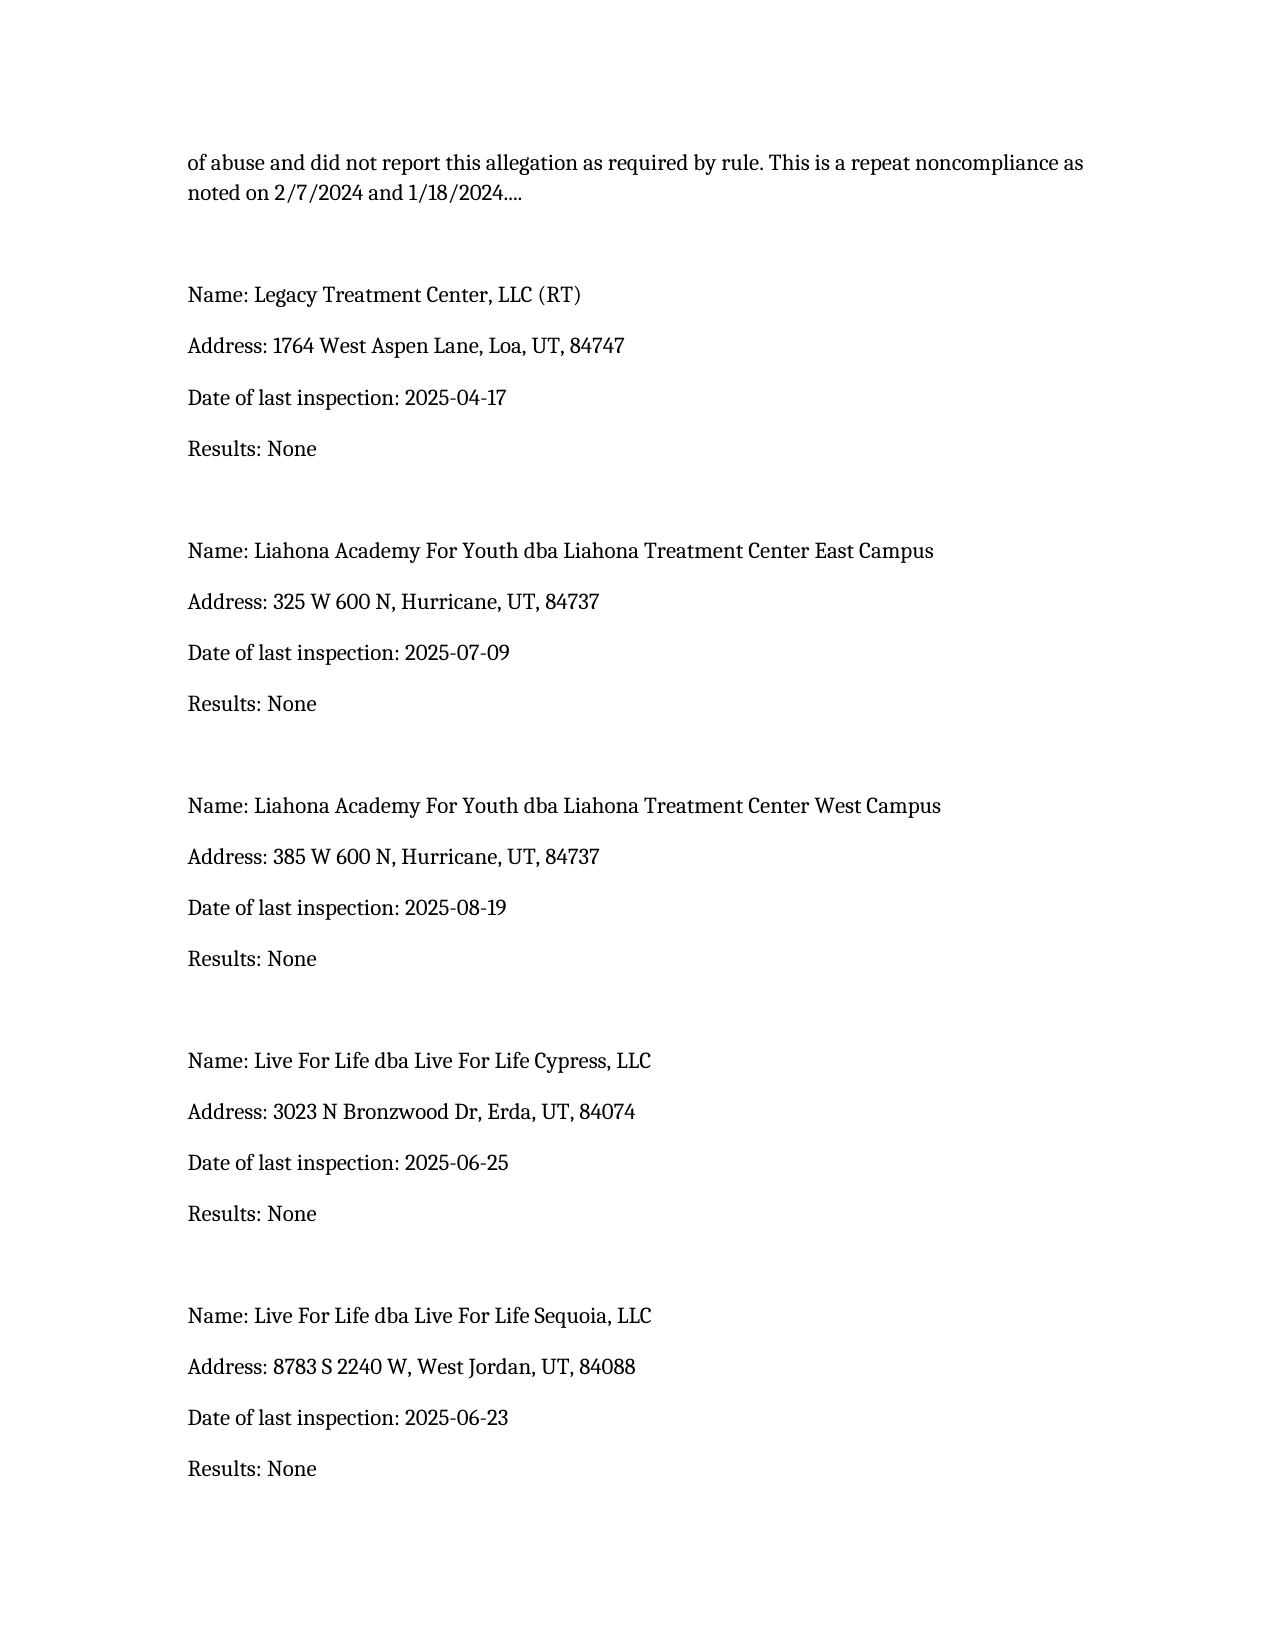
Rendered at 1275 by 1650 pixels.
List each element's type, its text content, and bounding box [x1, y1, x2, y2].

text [187, 150, 1087, 207]
text Results: None [187, 1201, 1087, 1227]
text Results: None [187, 1456, 1087, 1483]
text Address: 325 W 600 N, Hurricane, UT, 84737 [187, 588, 1087, 615]
text Date of last inspection: 2025-07-09 [187, 639, 1087, 666]
text Name: Legacy Treatment Center, LLC (RT) [187, 282, 1087, 309]
text Results: None [187, 946, 1087, 972]
text Date of last inspection: 2025-04-17 [187, 384, 1087, 411]
text Address: 3023 N Bronzwood Dr, Erda, UT, 84074 [187, 1099, 1087, 1125]
text Date of last inspection: 2025-06-25 [187, 1150, 1087, 1176]
text Address: 385 W 600 N, Hurricane, UT, 84737 [187, 844, 1087, 870]
text Date of last inspection: 2025-06-23 [187, 1405, 1087, 1432]
text Name: Live For Life dba Live For Life Cypress, LLC [187, 1048, 1087, 1074]
text Date of last inspection: 2025-08-19 [187, 895, 1087, 921]
text Results: None [187, 691, 1087, 717]
text Results: None [187, 435, 1087, 462]
text Name: Liahona Academy For Youth dba Liahona Treatment Center East Campus [187, 537, 1087, 564]
text Name: Liahona Academy For Youth dba Liahona Treatment Center West Campus [187, 793, 1087, 819]
text Address: 1764 West Aspen Lane, Loa, UT, 84747 [187, 333, 1087, 360]
text Name: Live For Life dba Live For Life Sequoia, LLC [187, 1303, 1087, 1329]
text Address: 8783 S 2240 W, West Jordan, UT, 84088 [187, 1354, 1087, 1381]
